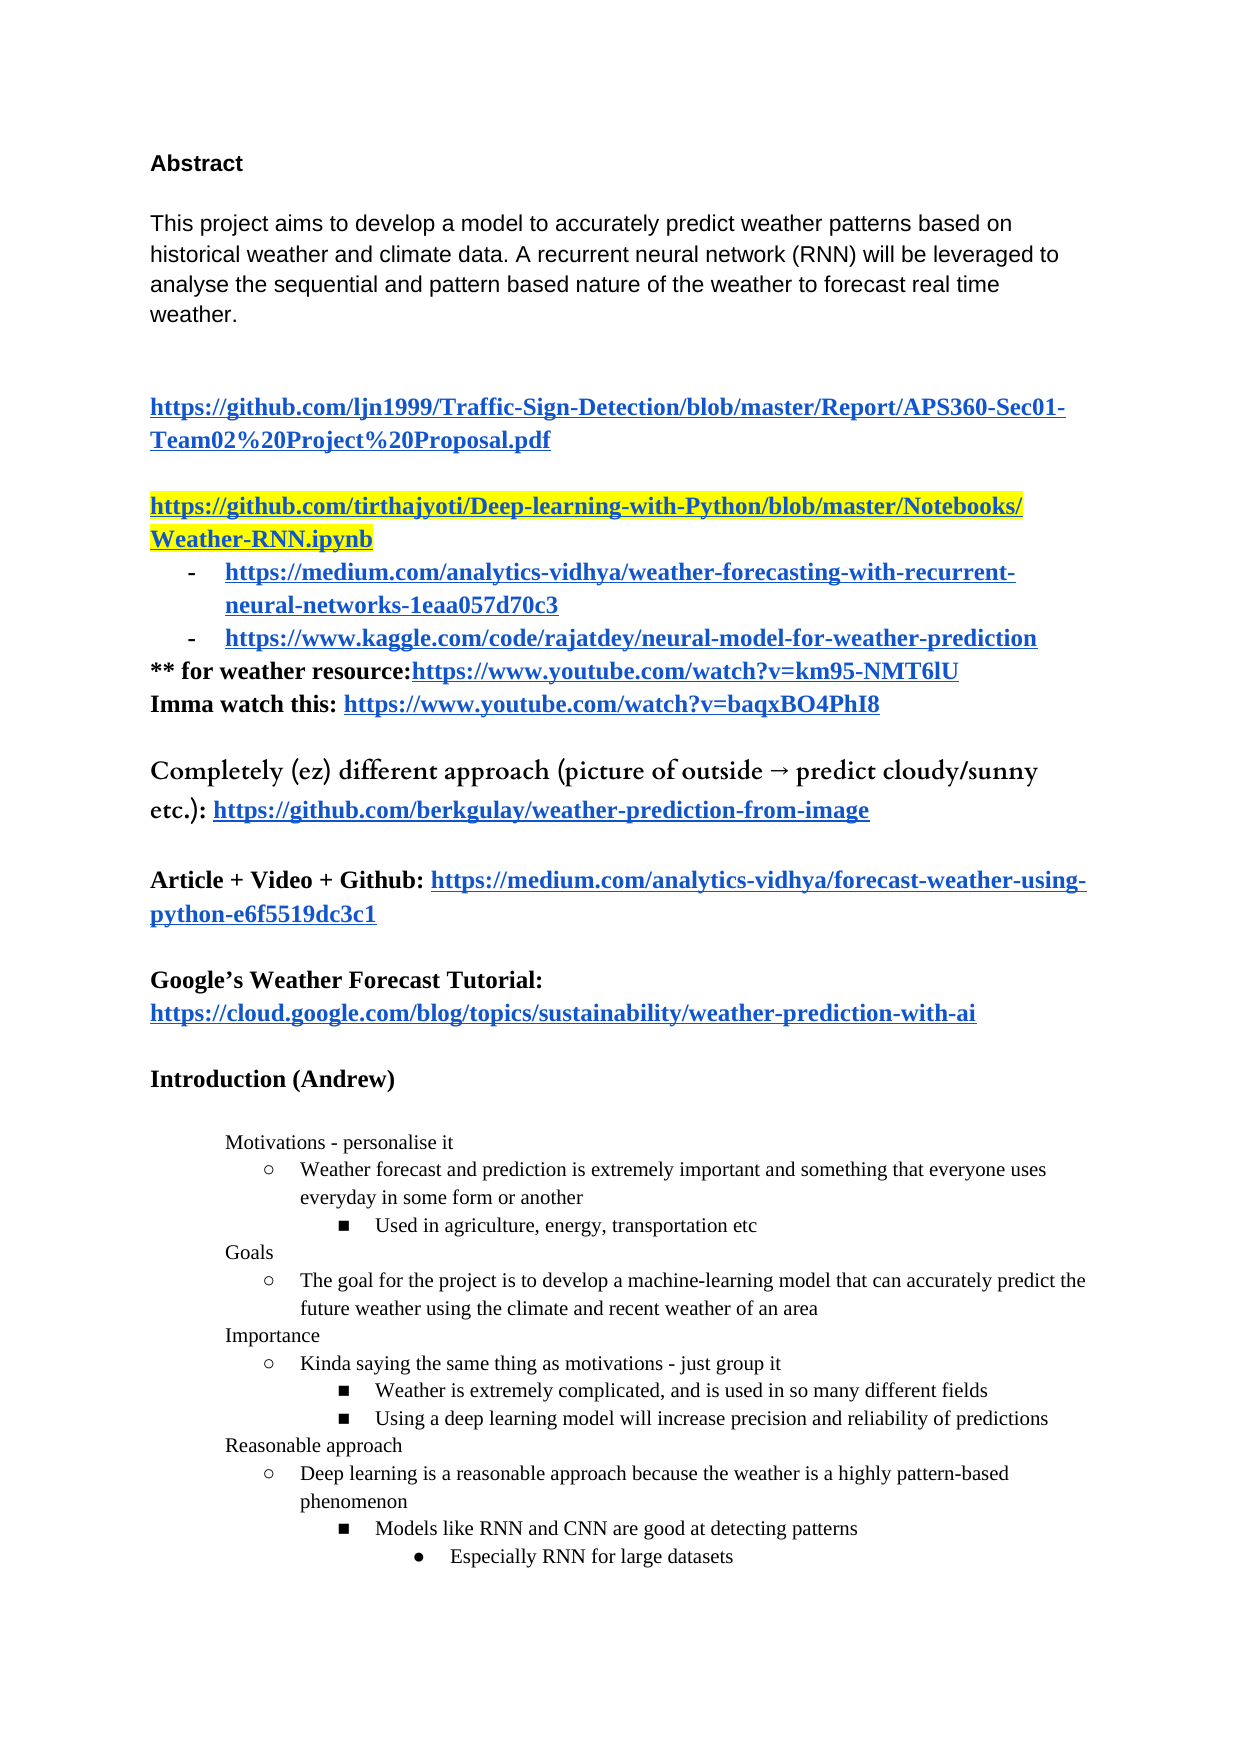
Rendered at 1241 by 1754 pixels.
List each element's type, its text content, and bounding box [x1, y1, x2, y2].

list Weather is extremely complicated, and is used in so many different fields [337, 1378, 1090, 1402]
list Especially RNN for large datasets [412, 1544, 1090, 1568]
text Imma watch this: https://www.youtube.com/watch?v=baqxBO4PhI8 [150, 689, 1090, 718]
text This project aims to develop a model to accurately predict weather patterns based on historical weather and climate data. A recurrent neural network (RNN) will be leveraged to analyse the sequential and pattern based nature of the weather to forecast real time weather. [150, 210, 1090, 327]
text Motivations - personalise it [225, 1130, 1090, 1154]
text Abstract [150, 150, 1090, 176]
list Kinda saying the same thing as motivations - just group it [262, 1351, 1090, 1375]
text https://github.com/tirthajyoti/Deep-learning-with-Python/blob/master/Notebooks/Weather-RNN.ipynb [150, 491, 1090, 552]
text Reasonable approach [225, 1433, 1090, 1457]
text Google’s Weather Forecast Tutorial: [150, 965, 1090, 993]
text Goals [225, 1240, 1090, 1264]
text Article + Video + Github: https://medium.com/analytics-vidhya/forecast-weather-using-python-e6f5519dc3c1 [150, 866, 1090, 927]
list Deep learning is a reasonable approach because the weather is a highly pattern-based phenomenon [262, 1461, 1090, 1513]
text Importance [225, 1323, 1090, 1347]
list Used in agriculture, energy, transportation etc [337, 1213, 1090, 1237]
text Completely (ez) different approach (picture of outside → predict cloudy/sunny etc.): https://github.com/berkgulay/weather-prediction-from-image [150, 755, 1090, 828]
text ** for weather resource:https://www.youtube.com/watch?v=km95-NMT6lU [150, 656, 1090, 684]
list https://medium.com/analytics-vidhya/weather-forecasting-with-recurrent-neural-networks-1eaa057d70c3 [187, 557, 1090, 618]
list Models like RNN and CNN are good at detecting patterns [337, 1516, 1090, 1540]
text https://github.com/ljn1999/Traffic-Sign-Detection/blob/master/Report/APS360-Sec01-Team02%20Project%20Proposal.pdf [150, 392, 1090, 453]
list The goal for the project is to develop a machine-learning model that can accurately predict the future weather using the climate and recent weather of an area [262, 1268, 1090, 1319]
list https://www.kaggle.com/code/rajatdey/neural-model-for-weather-prediction [187, 623, 1090, 652]
text https://cloud.google.com/blog/topics/sustainability/weather-prediction-with-ai [150, 998, 1090, 1026]
text Introduction (Andrew) [150, 1064, 1090, 1092]
list Using a deep learning model will increase precision and reliability of predictions [337, 1406, 1090, 1430]
list Weather forecast and prediction is extremely important and something that everyone uses everyday in some form or another [262, 1157, 1090, 1209]
